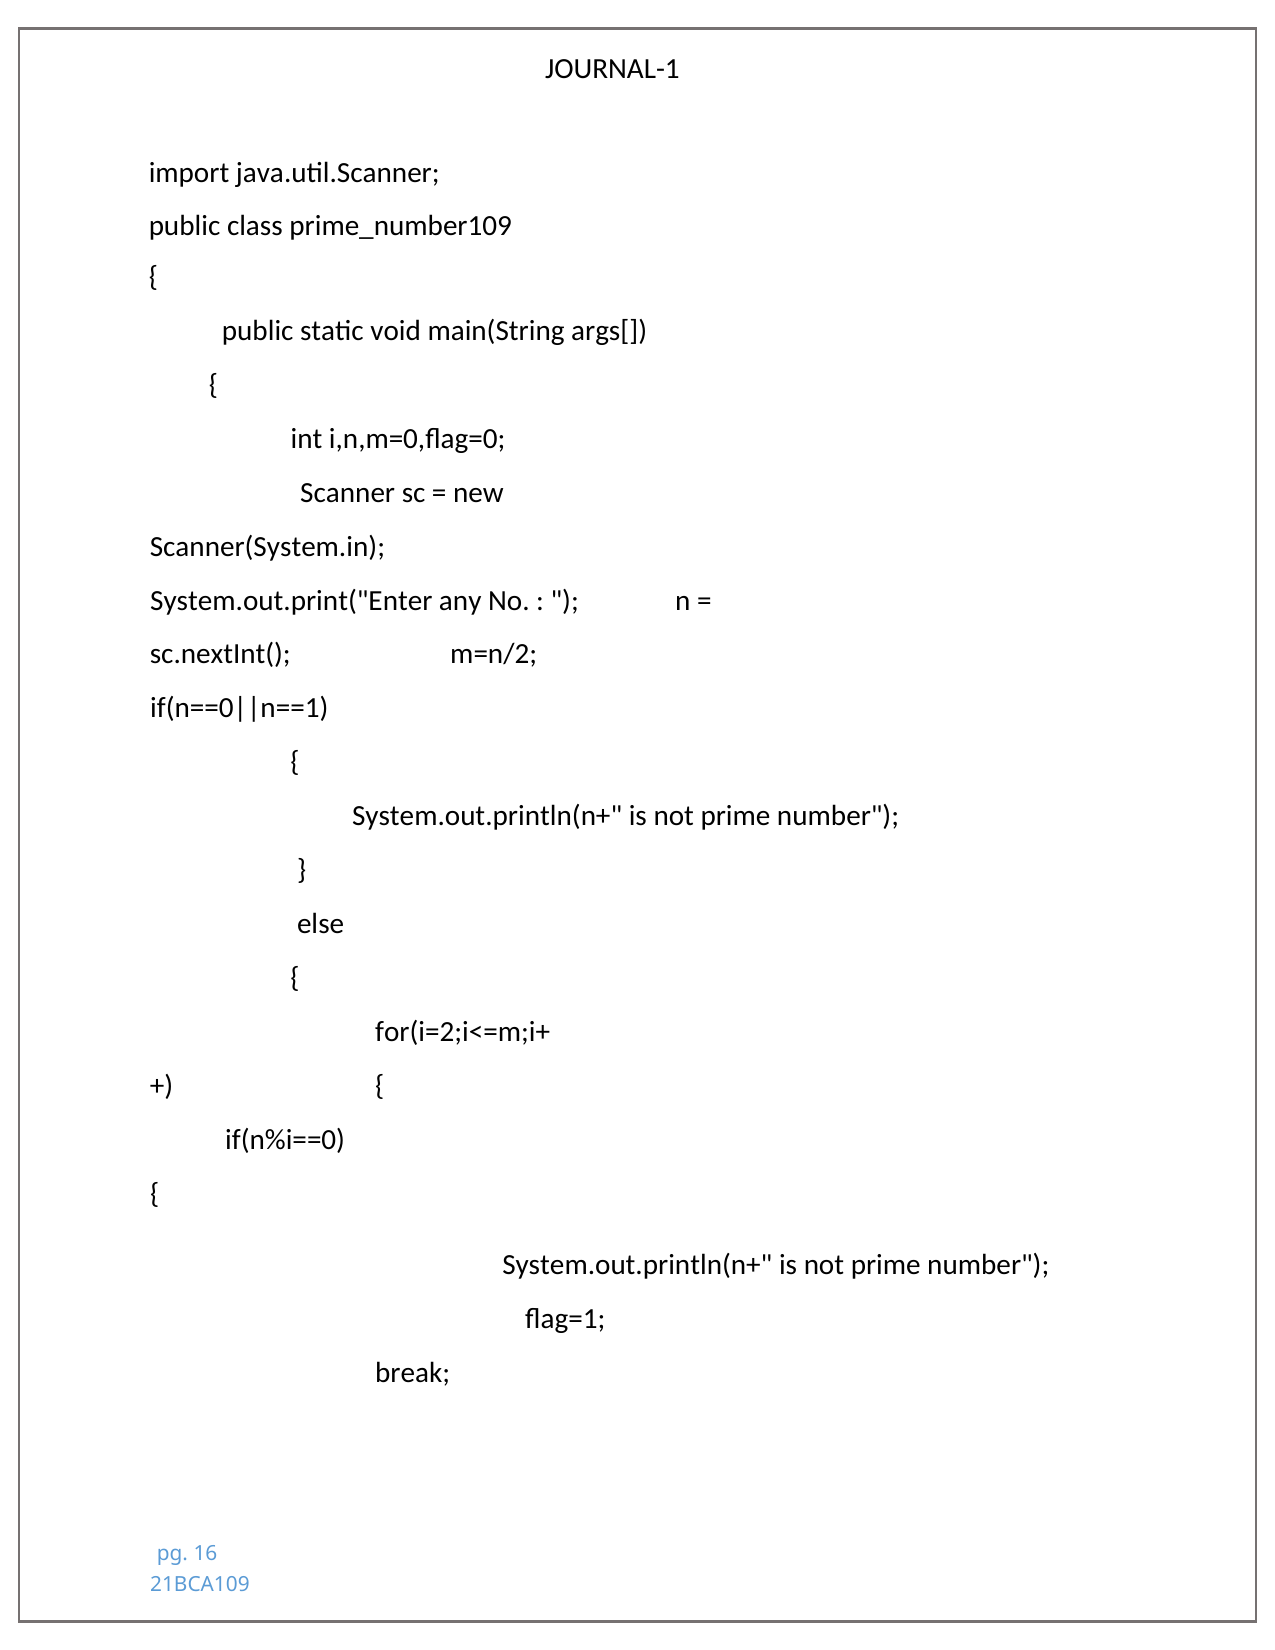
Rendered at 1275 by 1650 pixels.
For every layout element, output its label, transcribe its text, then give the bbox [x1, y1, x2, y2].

text } [148, 851, 1113, 887]
text for(i=2;i<=m;i++) { if(n%i==0) { [148, 1013, 573, 1211]
text import java.util.Scanner; [148, 154, 520, 190]
text else [148, 905, 1113, 941]
text flag=1; break; [148, 1300, 727, 1390]
text System.out.println(n+" is not prime number"); [148, 797, 1113, 833]
text { [148, 258, 1113, 294]
text { [148, 743, 1113, 779]
text int i,n,m=0,flag=0; [148, 420, 1113, 456]
text public class prime_number109 [148, 207, 520, 242]
text System.out.println(n+" is not prime number"); [148, 1246, 1113, 1282]
text { [148, 959, 1113, 994]
text Scanner sc = new Scanner(System.in); System.out.print("Enter any No. : "); n = sc.nextInt(); m=n/2; if(n==0||n==1) [148, 474, 746, 725]
text { [148, 366, 1113, 402]
text public static void main(String args[]) [148, 312, 1113, 348]
